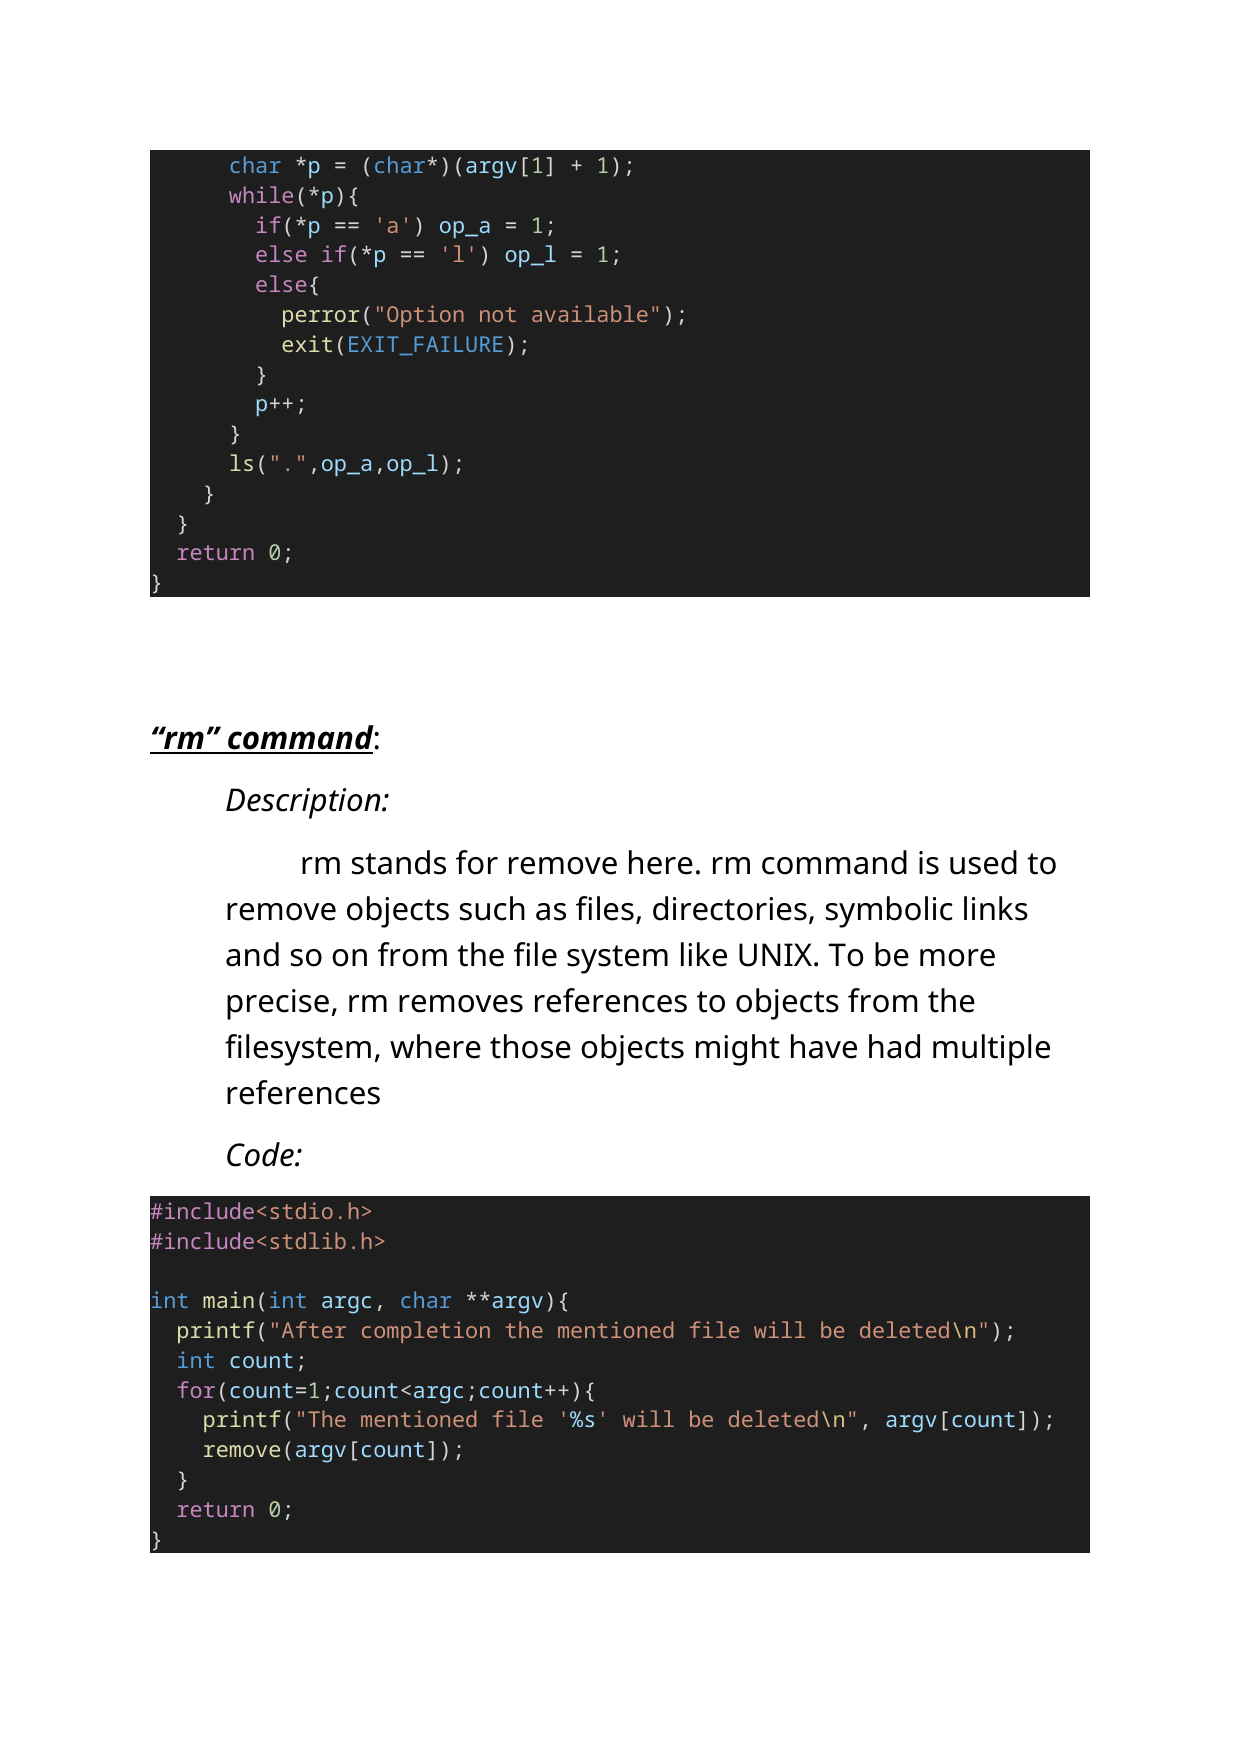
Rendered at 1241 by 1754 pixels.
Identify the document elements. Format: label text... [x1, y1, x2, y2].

text “rm” command: [150, 716, 1090, 758]
text if(*p == 'a') op_a = 1; [150, 209, 1090, 239]
text int main(int argc, char **argv){ [150, 1285, 1090, 1315]
text ls(".",op_a,op_l); [150, 448, 1090, 478]
text } [150, 1464, 1090, 1494]
text } [150, 358, 1090, 388]
text rm stands for remove here. rm command is used to remove objects such as files, directories, symbolic links and so on from the file system like UNIX. To be more precise, rm removes references to objects from the filesystem, where those objects might have had multiple references [225, 841, 1090, 1113]
text remove(argv[count]); [150, 1434, 1090, 1464]
text else{ [150, 269, 1090, 299]
text perror("Option not available"); [150, 299, 1090, 329]
text else if(*p == 'l') op_l = 1; [150, 239, 1090, 269]
text while(*p){ [150, 180, 1090, 209]
text Description: [150, 778, 1090, 821]
text p++; [150, 388, 1090, 418]
text Code: [150, 1133, 1090, 1176]
text #include<stdlib.h> [150, 1226, 1090, 1256]
text return 0; [150, 1494, 1090, 1524]
text } [150, 1524, 1090, 1553]
text #include<stdio.h> [150, 1196, 1090, 1226]
text } [150, 478, 1090, 507]
text } [150, 567, 1090, 597]
text } [150, 507, 1090, 537]
text for(count=1;count<argc;count++){ [150, 1375, 1090, 1404]
text printf("The mentioned file '%s' will be deleted\n", argv[count]); [150, 1404, 1090, 1434]
text exit(EXIT_FAILURE); [150, 329, 1090, 358]
text printf("After completion the mentioned file will be deleted\n"); [150, 1315, 1090, 1345]
text int count; [150, 1345, 1090, 1375]
text char *p = (char*)(argv[1] + 1); [150, 150, 1090, 180]
text } [150, 418, 1090, 448]
text return 0; [150, 537, 1090, 567]
